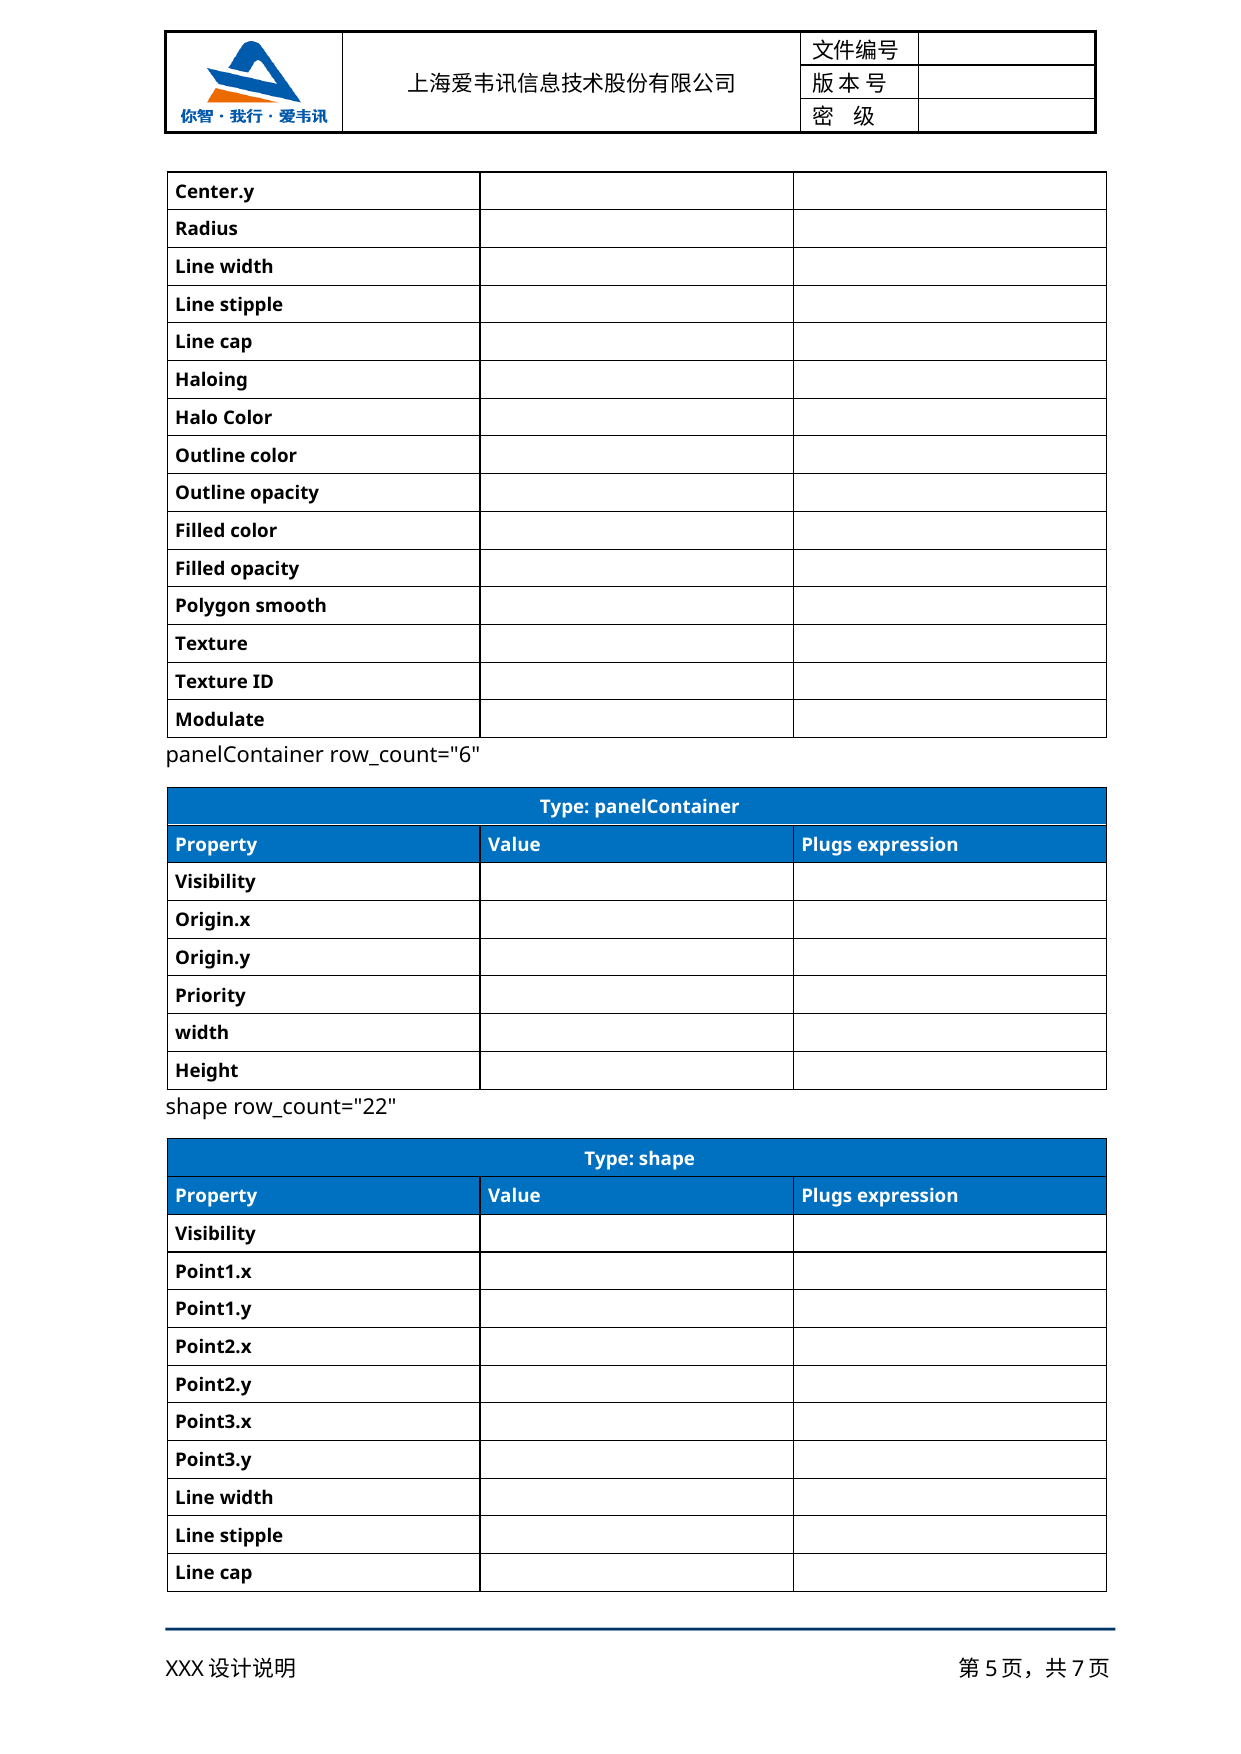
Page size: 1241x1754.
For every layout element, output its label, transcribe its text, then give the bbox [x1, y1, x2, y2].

table_cell Visibility [168, 1215, 479, 1251]
table_cell [794, 1516, 1106, 1553]
table_cell [481, 939, 793, 975]
table_cell Filled color [168, 512, 479, 548]
table_cell [794, 1366, 1106, 1402]
table_cell Value [481, 826, 793, 862]
table_header Type: panelContainer [168, 788, 1106, 824]
table_cell [481, 1328, 793, 1364]
table_cell Halo Color [168, 399, 479, 435]
table_cell Plugs expression [794, 1177, 1106, 1214]
table_cell [481, 210, 793, 247]
table_cell [794, 625, 1106, 662]
table_cell [481, 512, 793, 548]
table_cell [794, 1215, 1106, 1251]
table_cell Point1.x [168, 1253, 479, 1289]
table_cell width [168, 1014, 479, 1051]
table_cell [794, 550, 1106, 586]
table_cell [794, 474, 1106, 511]
table_cell [794, 1328, 1106, 1364]
table_cell Priority [168, 976, 479, 1013]
table_cell [794, 700, 1106, 737]
text shape row_count="22" [165, 1089, 1122, 1122]
table_cell [794, 976, 1106, 1013]
table_cell Radius [168, 210, 479, 247]
table_cell Point1.y [168, 1290, 479, 1327]
table_cell [481, 436, 793, 473]
table_cell [481, 248, 793, 284]
table_cell [481, 1215, 793, 1251]
table_cell [481, 323, 793, 360]
table_cell [794, 1441, 1106, 1478]
table_cell [481, 1403, 793, 1440]
table_cell Property [168, 1177, 479, 1214]
table_cell [794, 173, 1106, 209]
table_cell [794, 1052, 1106, 1088]
table_cell [481, 901, 793, 938]
table_cell Plugs expression [794, 826, 1106, 862]
table_cell [794, 512, 1106, 548]
table_cell Visibility [168, 863, 479, 900]
table_cell [481, 1516, 793, 1553]
table_cell [481, 361, 793, 398]
text panelContainer row_count="6" [165, 738, 1122, 771]
table_cell Point3.y [168, 1441, 479, 1478]
table_cell [794, 1479, 1106, 1515]
table_cell [481, 1014, 793, 1051]
table_cell [794, 1290, 1106, 1327]
table_cell Property [168, 826, 479, 862]
table_cell [481, 173, 793, 209]
table_cell [481, 663, 793, 699]
table_cell Line stipple [168, 1516, 479, 1553]
table_cell [481, 1052, 793, 1088]
table_cell Origin.x [168, 901, 479, 938]
table_cell Line cap [168, 1554, 479, 1591]
table_cell [481, 550, 793, 586]
table_cell [794, 1554, 1106, 1591]
table_cell [481, 1479, 793, 1515]
table_cell Line width [168, 248, 479, 284]
table_cell [481, 587, 793, 624]
table_cell [794, 587, 1106, 624]
table_cell Center.y [168, 173, 479, 209]
table_cell [481, 863, 793, 900]
table_cell [794, 210, 1106, 247]
picture [180, 41, 328, 123]
table_header Type: shape [168, 1139, 1106, 1176]
table_cell Texture [168, 625, 479, 662]
table_cell [794, 361, 1106, 398]
table_cell [794, 323, 1106, 360]
table_cell Outline opacity [168, 474, 479, 511]
table_cell [794, 436, 1106, 473]
table_cell [481, 1554, 793, 1591]
table_cell Polygon smooth [168, 587, 479, 624]
table_cell [794, 399, 1106, 435]
table_cell [794, 939, 1106, 975]
table_cell [794, 286, 1106, 322]
table_cell Point2.x [168, 1328, 479, 1364]
table_cell [481, 1253, 793, 1289]
table_cell [481, 976, 793, 1013]
table_cell Point3.x [168, 1403, 479, 1440]
table_cell Point2.y [168, 1366, 479, 1402]
table_cell [481, 625, 793, 662]
table_cell [481, 1441, 793, 1478]
table_cell Modulate [168, 700, 479, 737]
table_cell Value [481, 1177, 793, 1214]
table_cell [794, 1253, 1106, 1289]
table_cell [481, 286, 793, 322]
picture [165, 1621, 1116, 1638]
table_cell [794, 863, 1106, 900]
table_cell [481, 1366, 793, 1402]
table_cell Line width [168, 1479, 479, 1515]
table_cell [794, 663, 1106, 699]
table_cell [481, 474, 793, 511]
table_cell [794, 1403, 1106, 1440]
table_cell [794, 248, 1106, 284]
table_cell [794, 901, 1106, 938]
table_cell [481, 399, 793, 435]
table_cell [481, 1290, 793, 1327]
table_cell Outline color [168, 436, 479, 473]
table_cell Origin.y [168, 939, 479, 975]
table_cell [481, 700, 793, 737]
table_cell [794, 1014, 1106, 1051]
table_cell Height [168, 1052, 479, 1088]
table_cell Haloing [168, 361, 479, 398]
table_cell Line cap [168, 323, 479, 360]
table_cell Line stipple [168, 286, 479, 322]
table_cell Filled opacity [168, 550, 479, 586]
table_cell Texture ID [168, 663, 479, 699]
